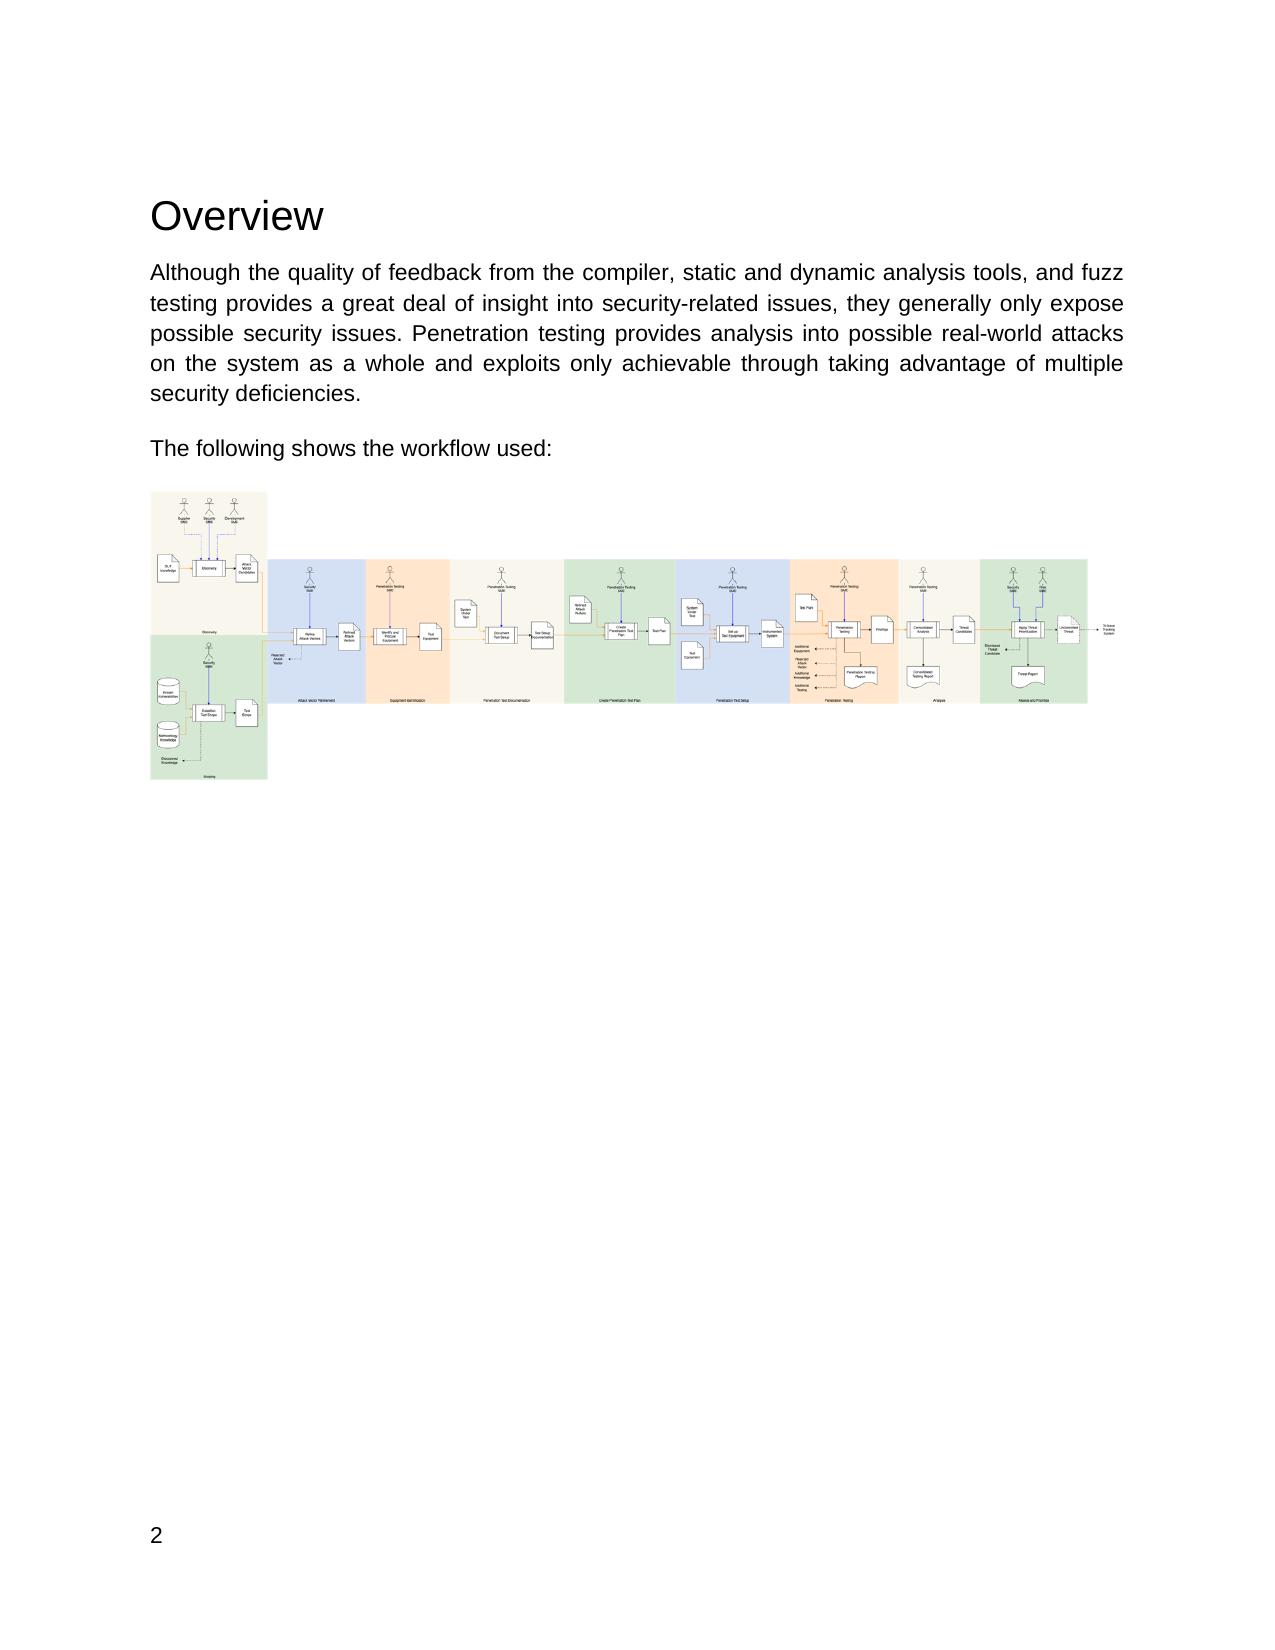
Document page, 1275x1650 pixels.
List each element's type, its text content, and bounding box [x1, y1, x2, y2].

subtitle Overview [150, 192, 1125, 239]
text Although the quality of feedback from the compiler, static and dynamic analysis tools, and fuzz testing provides a great deal of insight into security-related issues, they generally only expose possible security issues. Penetration testing provides analysis into possible real-world attacks on the system as a whole and exploits only achievable through taking advantage of multiple security deficiencies. [150, 259, 1125, 406]
text The following shows the workflow used: [150, 435, 1125, 462]
picture [150, 490, 1119, 780]
